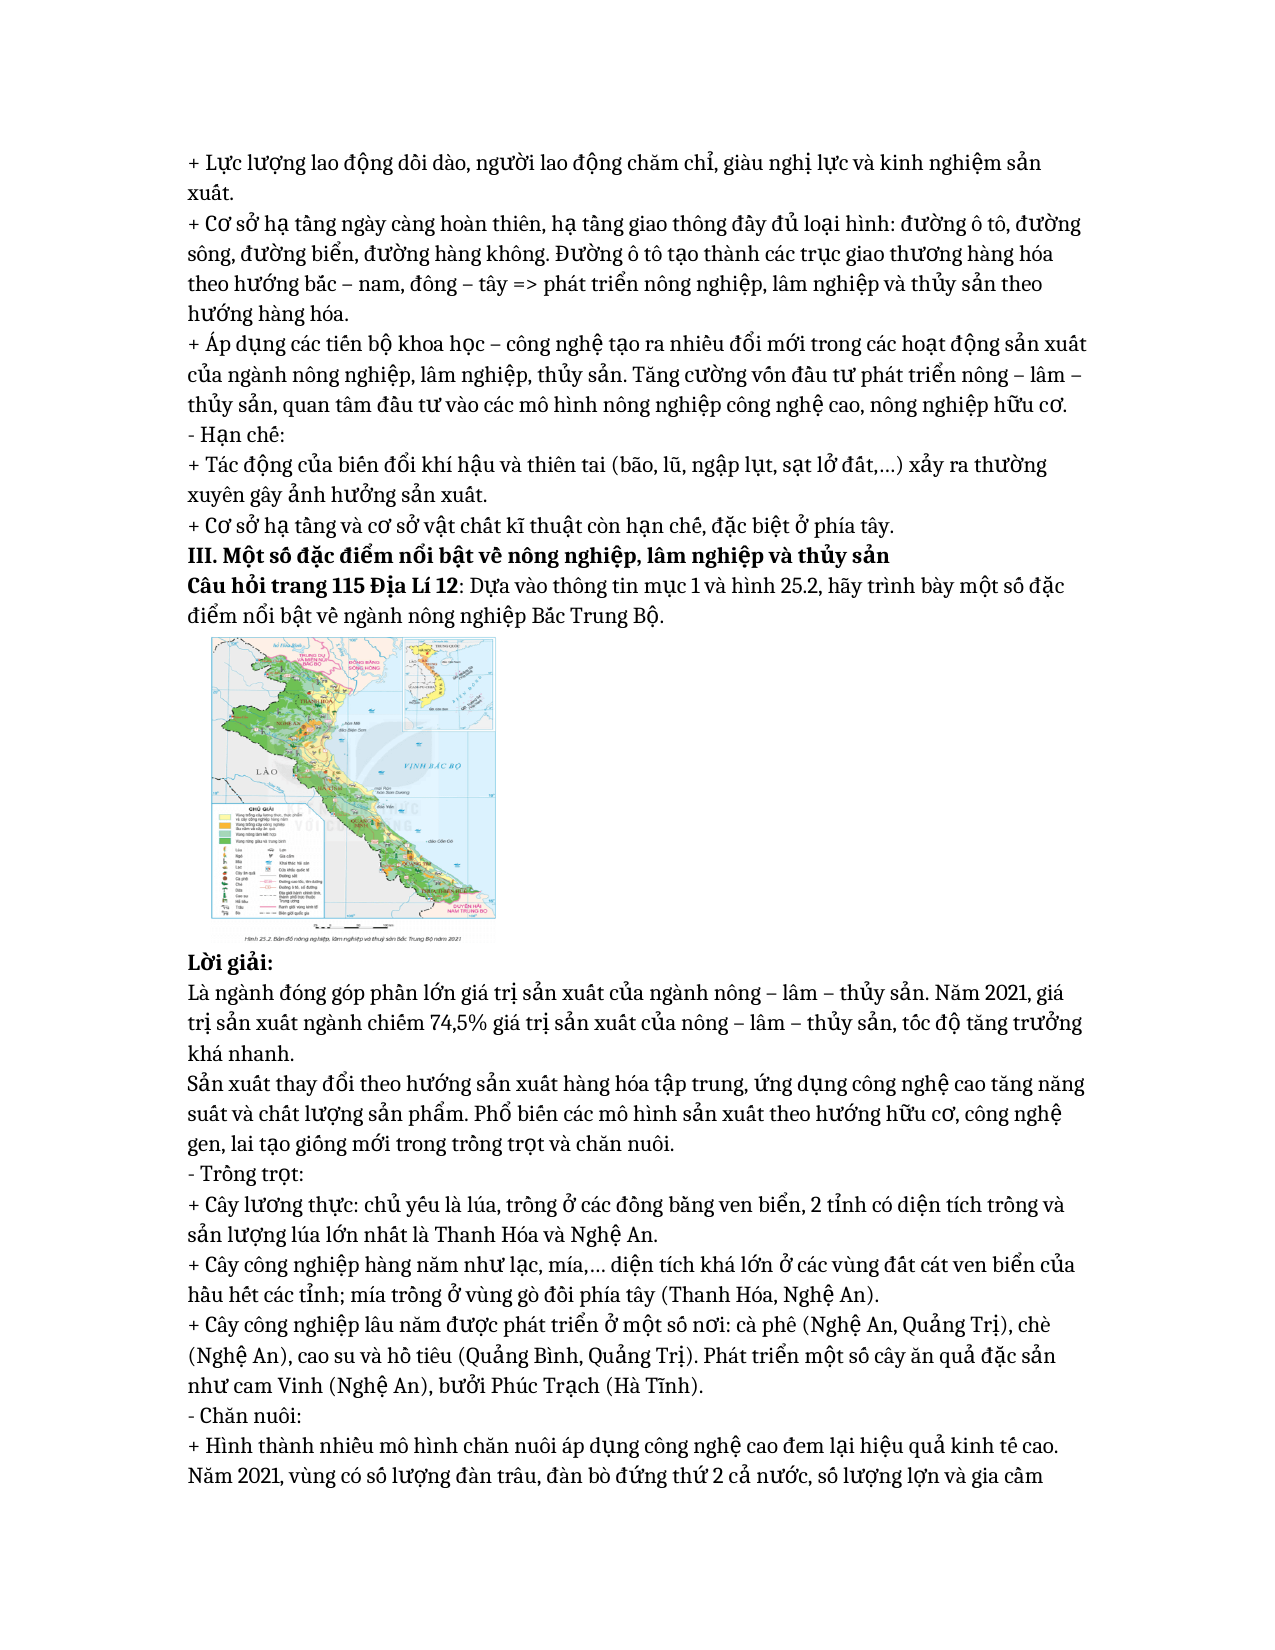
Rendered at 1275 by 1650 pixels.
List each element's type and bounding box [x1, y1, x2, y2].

text [187, 150, 1087, 1489]
picture [206, 633, 519, 946]
